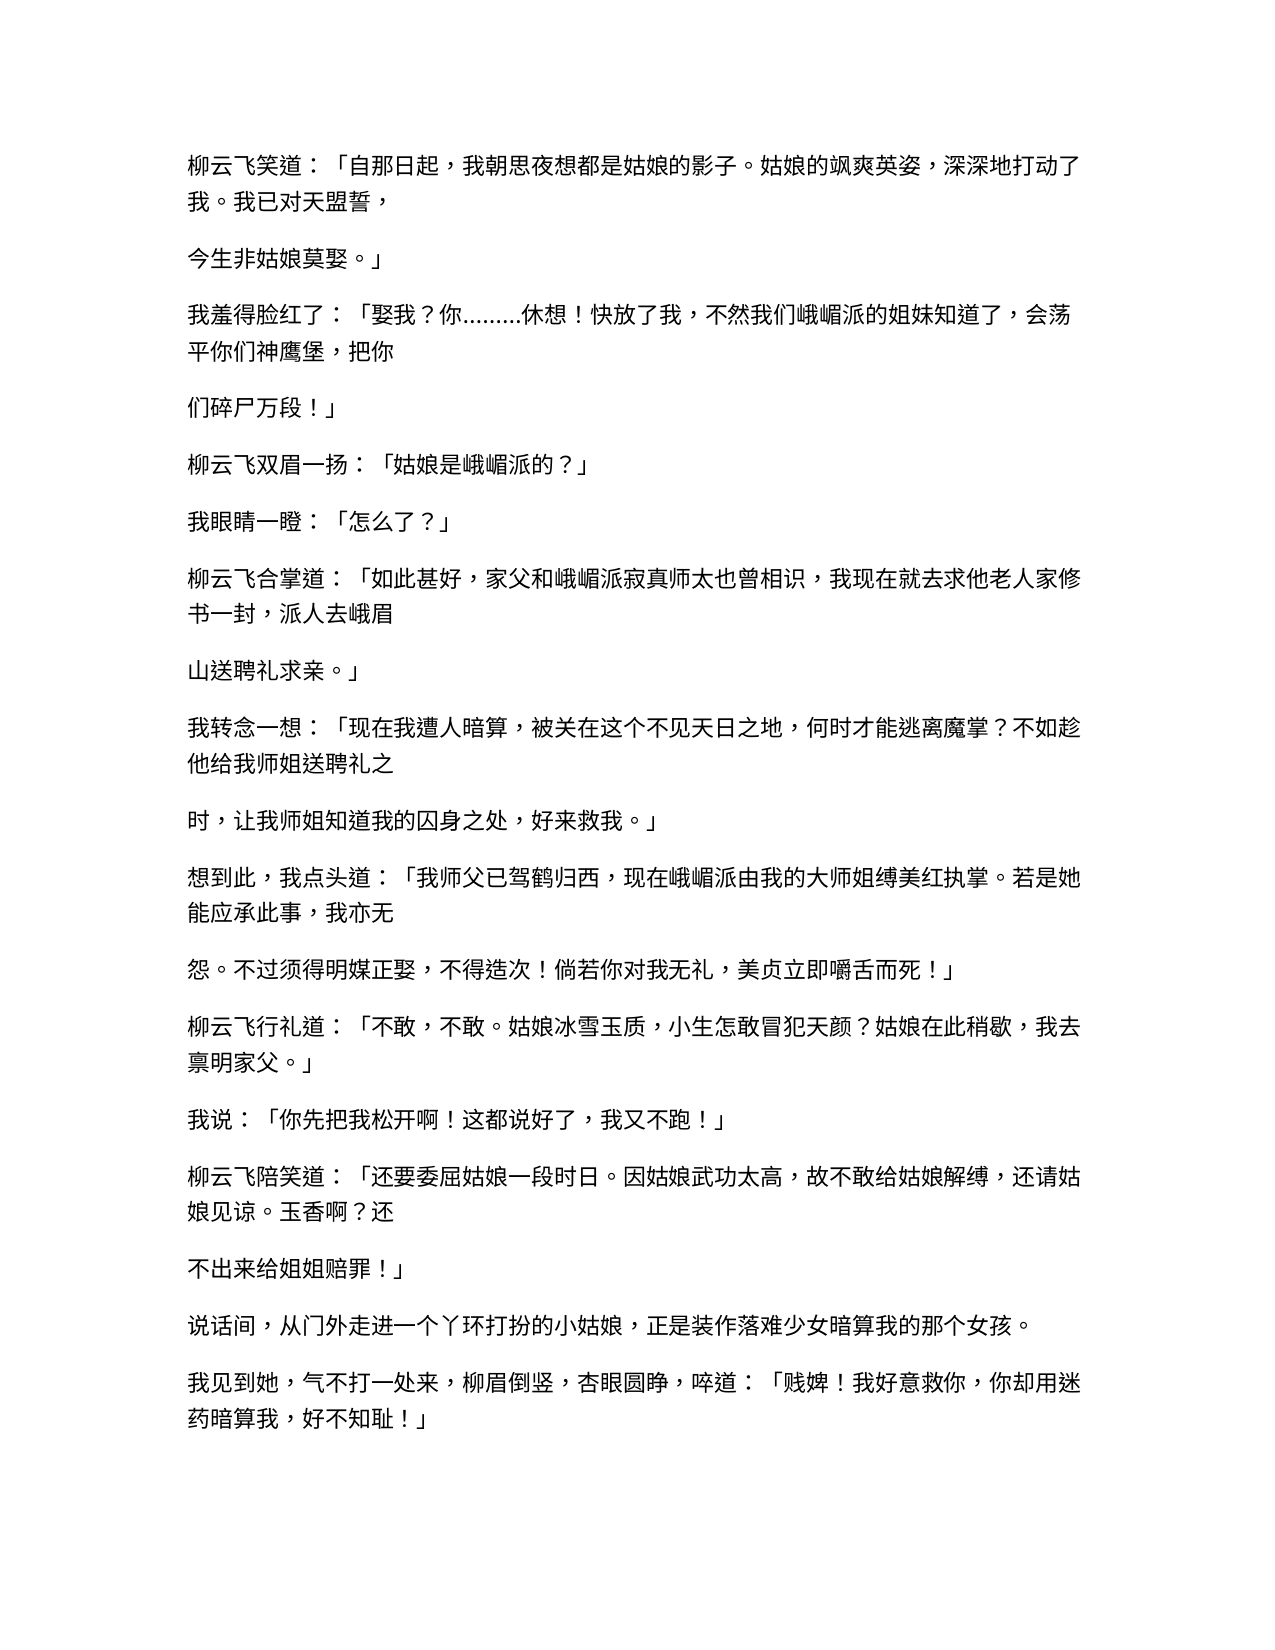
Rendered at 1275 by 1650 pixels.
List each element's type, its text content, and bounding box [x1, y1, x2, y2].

text 不出来给姐姐赔罪！」 [187, 1253, 1087, 1284]
text 怨。不过须得明媒正娶，不得造次！倘若你对我无礼，美贞立即嚼舌而死！」 [187, 954, 1087, 985]
text 我眼睛一瞪：「怎么了？」 [187, 506, 1087, 537]
text 我转念一想：「现在我遭人暗算，被关在这个不见天日之地，何时才能逃离魔掌？不如趁他给我师姐送聘礼之 [187, 712, 1087, 779]
text 时，让我师姐知道我的囚身之处，好来救我。」 [187, 805, 1087, 836]
text 今生非姑娘莫娶。」 [187, 243, 1087, 274]
text 我说：「你先把我松开啊！这都说好了，我又不跑！」 [187, 1104, 1087, 1135]
text 柳云飞陪笑道：「还要委屈姑娘一段时日。因姑娘武功太高，故不敢给姑娘解缚，还请姑娘见谅。玉香啊？还 [187, 1160, 1087, 1228]
text 柳云飞双眉一扬：「姑娘是峨嵋派的？」 [187, 449, 1087, 480]
text 我羞得脸红了：「娶我？你………休想！快放了我，不然我们峨嵋派的姐妹知道了，会荡平你们神鹰堡，把你 [187, 299, 1087, 367]
text 说话间，从门外走进一个丫环打扮的小姑娘，正是装作落难少女暗算我的那个女孩。 [187, 1310, 1087, 1341]
text 我见到她，气不打一处来，柳眉倒竖，杏眼圆睁，啐道：「贱婢！我好意救你，你却用迷药暗算我，好不知耻！」 [187, 1367, 1087, 1434]
text 想到此，我点头道：「我师父已驾鹤归西，现在峨嵋派由我的大师姐缚美红执掌。若是她能应承此事，我亦无 [187, 861, 1087, 929]
text 柳云飞笑道：「自那日起，我朝思夜想都是姑娘的影子。姑娘的飒爽英姿，深深地打动了我。我已对天盟誓， [187, 150, 1087, 217]
text 柳云飞行礼道：「不敢，不敢。姑娘冰雪玉质，小生怎敢冒犯天颜？姑娘在此稍歇，我去禀明家父。」 [187, 1011, 1087, 1078]
text 柳云飞合掌道：「如此甚好，家父和峨嵋派寂真师太也曾相识，我现在就去求他老人家修书一封，派人去峨眉 [187, 562, 1087, 630]
text 山送聘礼求亲。」 [187, 655, 1087, 686]
text 们碎尸万段！」 [187, 392, 1087, 423]
